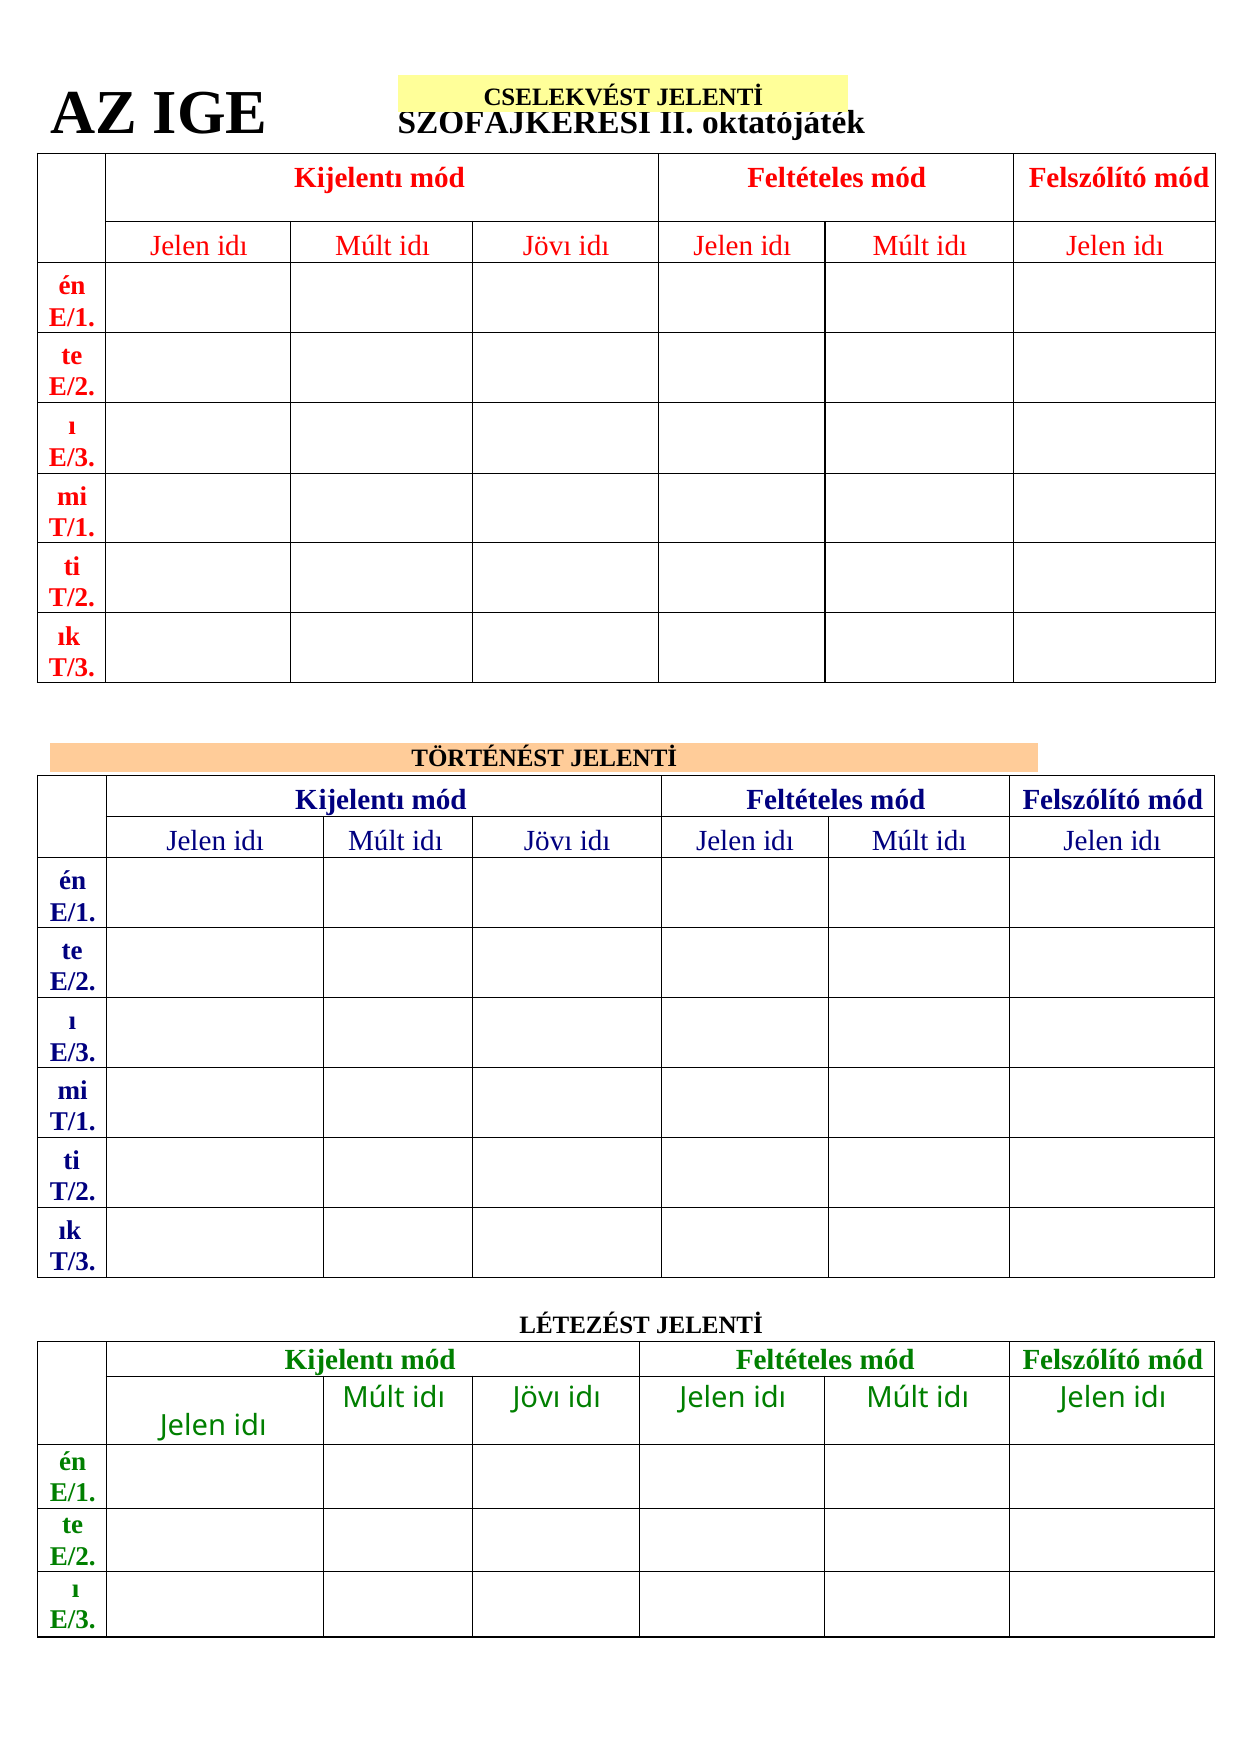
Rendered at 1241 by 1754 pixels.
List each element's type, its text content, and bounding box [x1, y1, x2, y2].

table_cell [1010, 858, 1214, 927]
table_cell [291, 263, 472, 332]
table_header [38, 1342, 106, 1444]
table_cell [662, 1208, 828, 1276]
table_header [106, 154, 291, 221]
table_cell Jelen idı [107, 1377, 323, 1444]
table_cell [659, 333, 824, 402]
table_cell te E/2. [38, 1509, 106, 1571]
table_cell [291, 543, 472, 612]
table_cell [107, 1572, 323, 1636]
table_cell [473, 543, 658, 612]
table_cell én E/1. [38, 263, 105, 332]
table_cell Jelen idı [107, 817, 323, 857]
table_cell ı E/3. [38, 998, 106, 1067]
table_cell [291, 474, 472, 542]
table_cell én E/1. [38, 1445, 106, 1508]
table_cell Jelen idı [662, 817, 828, 857]
table_cell Múlt idı [826, 222, 1013, 262]
table_cell ti T/2. [38, 543, 105, 612]
table_header Felszólító mód [1014, 154, 1215, 221]
table_header Feltételes mód [640, 1342, 1009, 1376]
table_cell [662, 1138, 828, 1207]
table_cell [1010, 1208, 1214, 1276]
table_cell [106, 543, 290, 612]
table_cell [640, 1572, 824, 1636]
table_cell [829, 1138, 1009, 1207]
table_cell [825, 1572, 1009, 1636]
table_cell [826, 403, 1013, 472]
table_header [473, 154, 658, 221]
table_cell [107, 1138, 323, 1207]
table_header [38, 776, 106, 857]
table_cell Jövı idı [473, 1377, 639, 1444]
table_cell [1014, 613, 1215, 682]
table_cell [107, 998, 323, 1067]
table_cell [829, 998, 1009, 1067]
table_cell [324, 928, 472, 997]
table_cell ı E/3. [38, 1572, 106, 1636]
table_cell [473, 998, 661, 1067]
table_header Feltételes mód [662, 776, 1009, 816]
table_cell [473, 613, 658, 682]
table_header Felszólító mód [1010, 1342, 1214, 1376]
table_cell [659, 543, 824, 612]
table_cell [1010, 1068, 1214, 1137]
table_cell [640, 1509, 824, 1571]
table_cell [826, 543, 1013, 612]
table_cell [291, 333, 472, 402]
table_header K [107, 776, 324, 816]
table_cell [107, 1509, 323, 1571]
table_cell [107, 1068, 323, 1137]
table_cell [662, 858, 828, 927]
table_cell [473, 858, 661, 927]
table_cell Múlt idı [829, 817, 1009, 857]
table_header Felszólító mód [1010, 776, 1214, 816]
table_cell mi T/1. [38, 474, 105, 542]
table_cell [107, 858, 323, 927]
table_cell [640, 1445, 824, 1508]
table_cell [1014, 543, 1215, 612]
table_cell [324, 1208, 472, 1276]
table_cell [324, 1572, 472, 1636]
table_cell [1014, 474, 1215, 542]
table_cell [659, 403, 824, 472]
table_cell Jelen idı [640, 1377, 824, 1444]
table_cell [662, 1068, 828, 1137]
table_cell [106, 263, 290, 332]
text TÖRTÉNÉST JELENTİ [50, 743, 1038, 772]
text AZ IGE SZÓFAJKERESİ II. oktatójáték [50, 75, 1038, 147]
table_cell te E/2. [38, 333, 105, 402]
table_cell [829, 928, 1009, 997]
table_cell Múlt idı [291, 222, 472, 262]
table_cell [473, 1068, 661, 1137]
table_cell [324, 1509, 472, 1571]
table_cell [829, 1068, 1009, 1137]
table_cell [829, 1208, 1009, 1276]
table_cell [473, 1509, 639, 1571]
table_cell Múlt idı [324, 817, 472, 857]
table_cell [324, 858, 472, 927]
table_cell Jövı idı [473, 222, 658, 262]
table_cell [1014, 263, 1215, 332]
table_cell [473, 1572, 639, 1636]
table_cell [106, 333, 290, 402]
table_cell Jelen idı [106, 222, 290, 262]
table_header CSELEKVÉST JELENTİ [398, 75, 848, 112]
table_cell [106, 613, 290, 682]
table_cell ti T/2. [38, 1138, 106, 1207]
table_cell [324, 1445, 472, 1508]
table_cell [1014, 333, 1215, 402]
table_cell [473, 474, 658, 542]
table_cell [473, 1445, 639, 1508]
table_cell Múlt idı [324, 1377, 472, 1444]
table_cell [1010, 1138, 1214, 1207]
table_header jelentı mód [324, 1342, 472, 1376]
table_cell Jövı idı [473, 817, 661, 857]
table_cell [106, 474, 290, 542]
table_cell [662, 998, 828, 1067]
table_cell [324, 1138, 472, 1207]
table_cell [662, 928, 828, 997]
table_header [473, 776, 661, 816]
table_cell [826, 263, 1013, 332]
table_cell ık T/3. [38, 613, 105, 682]
table_cell [291, 403, 472, 472]
table_cell [825, 1445, 1009, 1508]
table_cell [473, 928, 661, 997]
table_cell Jelen idı [1014, 222, 1215, 262]
table_cell te E/2. [38, 928, 106, 997]
text LÉTEZÉST JELENTİ [50, 1310, 1038, 1339]
table_cell [107, 1208, 323, 1276]
table_cell [829, 858, 1009, 927]
table_cell ık T/3. [38, 1208, 106, 1276]
table_cell [473, 1208, 661, 1276]
table_cell [1010, 1509, 1214, 1571]
table_cell [659, 263, 824, 332]
table_cell Jelen idı [1010, 817, 1214, 857]
table_cell [826, 613, 1013, 682]
table_cell én E/1. [38, 858, 106, 927]
table_cell [1010, 1572, 1214, 1636]
table_cell [473, 1138, 661, 1207]
table_cell ı E/3. [38, 403, 105, 472]
table_cell [107, 1445, 323, 1508]
table_cell mi T/1. [38, 1068, 106, 1137]
table_cell [324, 998, 472, 1067]
table_cell [107, 928, 323, 997]
table_cell [473, 333, 658, 402]
table_cell [826, 474, 1013, 542]
table_cell [1010, 998, 1214, 1067]
table_cell [1010, 1445, 1214, 1508]
table_cell [1014, 403, 1215, 472]
table_cell [106, 403, 290, 472]
table_cell [473, 263, 658, 332]
table_header [473, 1342, 639, 1376]
table_cell [291, 613, 472, 682]
table_cell [826, 333, 1013, 402]
table_cell [473, 403, 658, 472]
table_header Ki [107, 1342, 324, 1376]
table_cell [659, 613, 824, 682]
table_cell Múlt idı [825, 1377, 1009, 1444]
table_cell [659, 474, 824, 542]
table_header Feltételes mód [659, 154, 1013, 221]
table_cell Jelen idı [1010, 1377, 1214, 1444]
table_header [38, 154, 105, 262]
table_cell [1010, 928, 1214, 997]
table_cell [825, 1509, 1009, 1571]
table_header ijelentı mód [324, 776, 472, 816]
table_cell [324, 1068, 472, 1137]
table_header Kijelentı mód [291, 154, 473, 221]
table_cell Jelen idı [659, 222, 824, 262]
